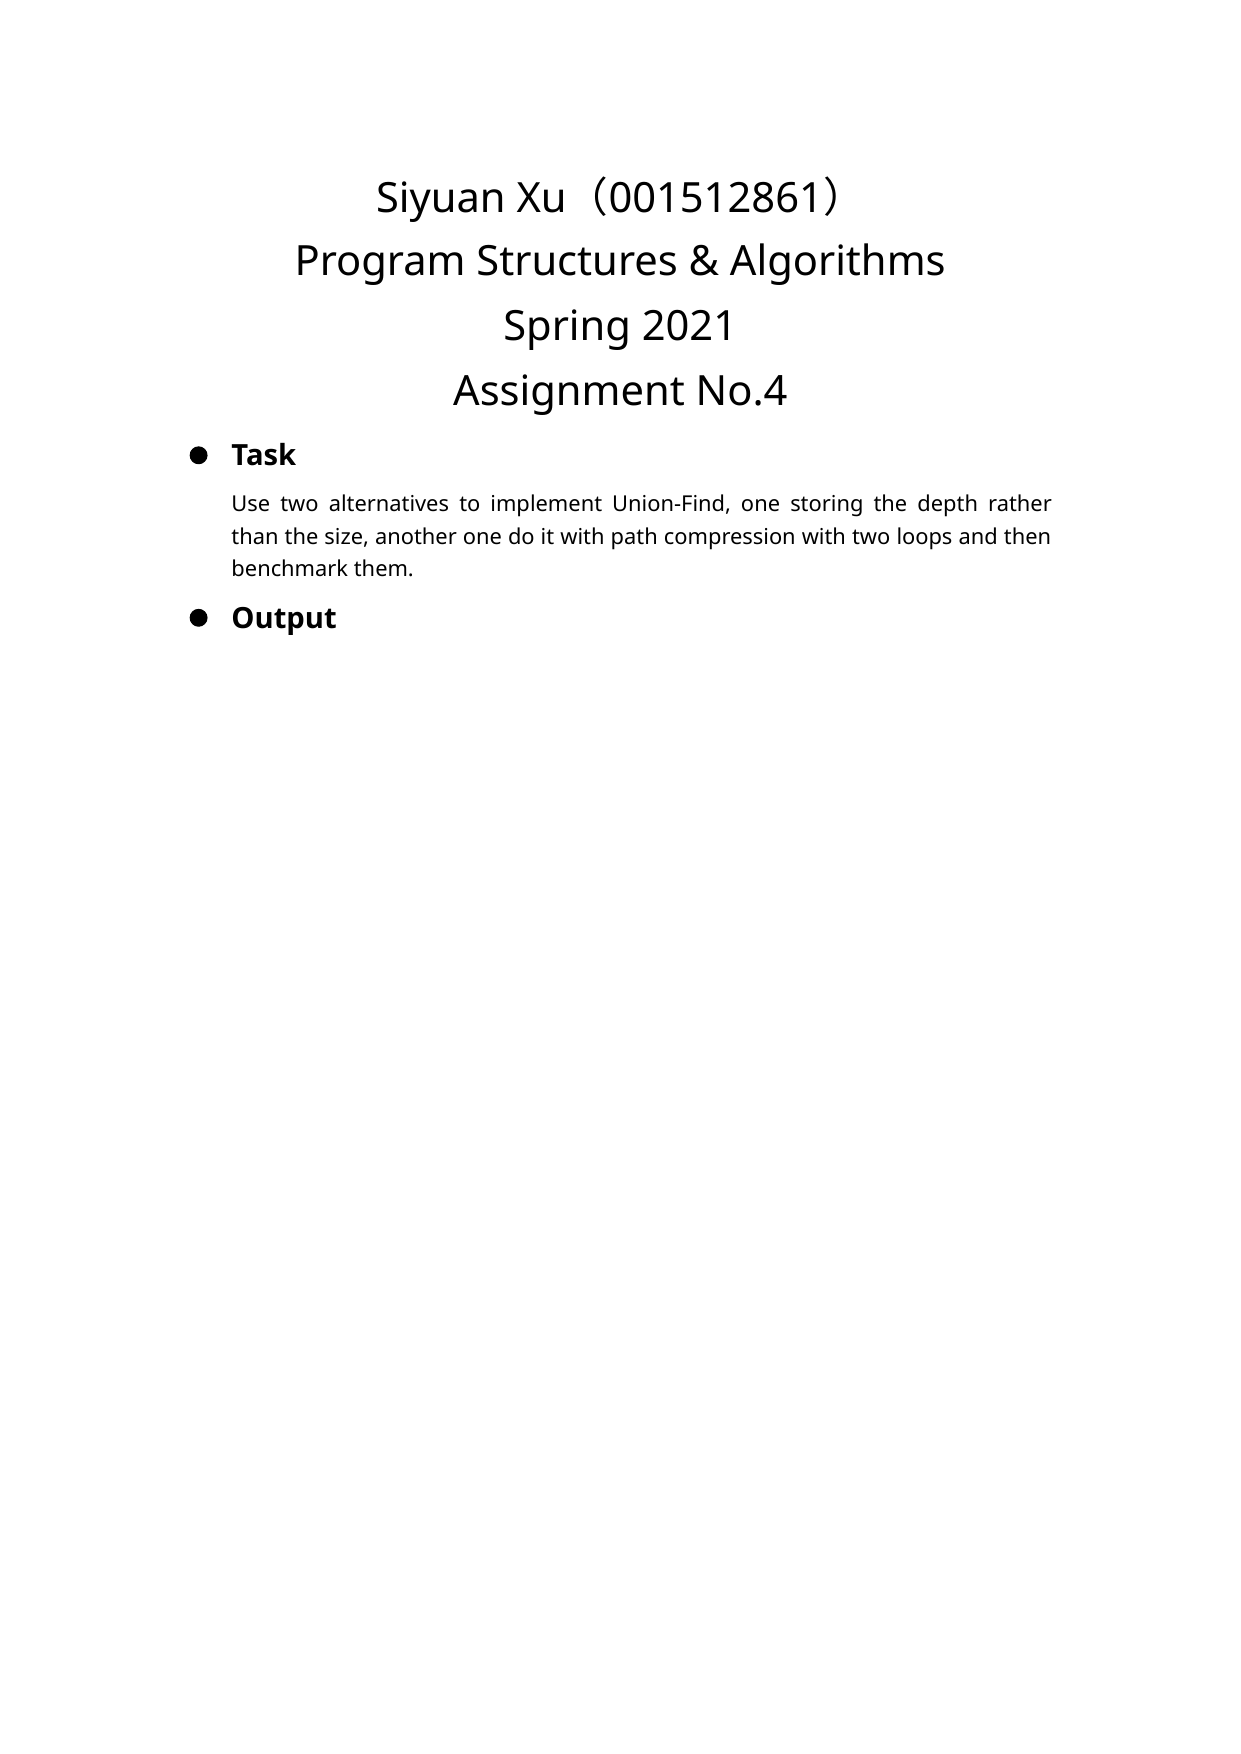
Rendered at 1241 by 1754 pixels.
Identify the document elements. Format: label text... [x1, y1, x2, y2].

list Task [187, 422, 1053, 487]
text Siyuan Xu（001512861） [187, 162, 1053, 227]
text Program Structures & Algorithms [187, 227, 1053, 292]
text Spring 2021 [187, 292, 1053, 357]
list Use two alternatives to implement Union-Find, one storing the depth rather than the size, another one do it with path compression with two loops and then benchmark them. [231, 487, 1053, 584]
text Assignment No.4 [187, 357, 1053, 422]
list Output [187, 584, 1053, 649]
